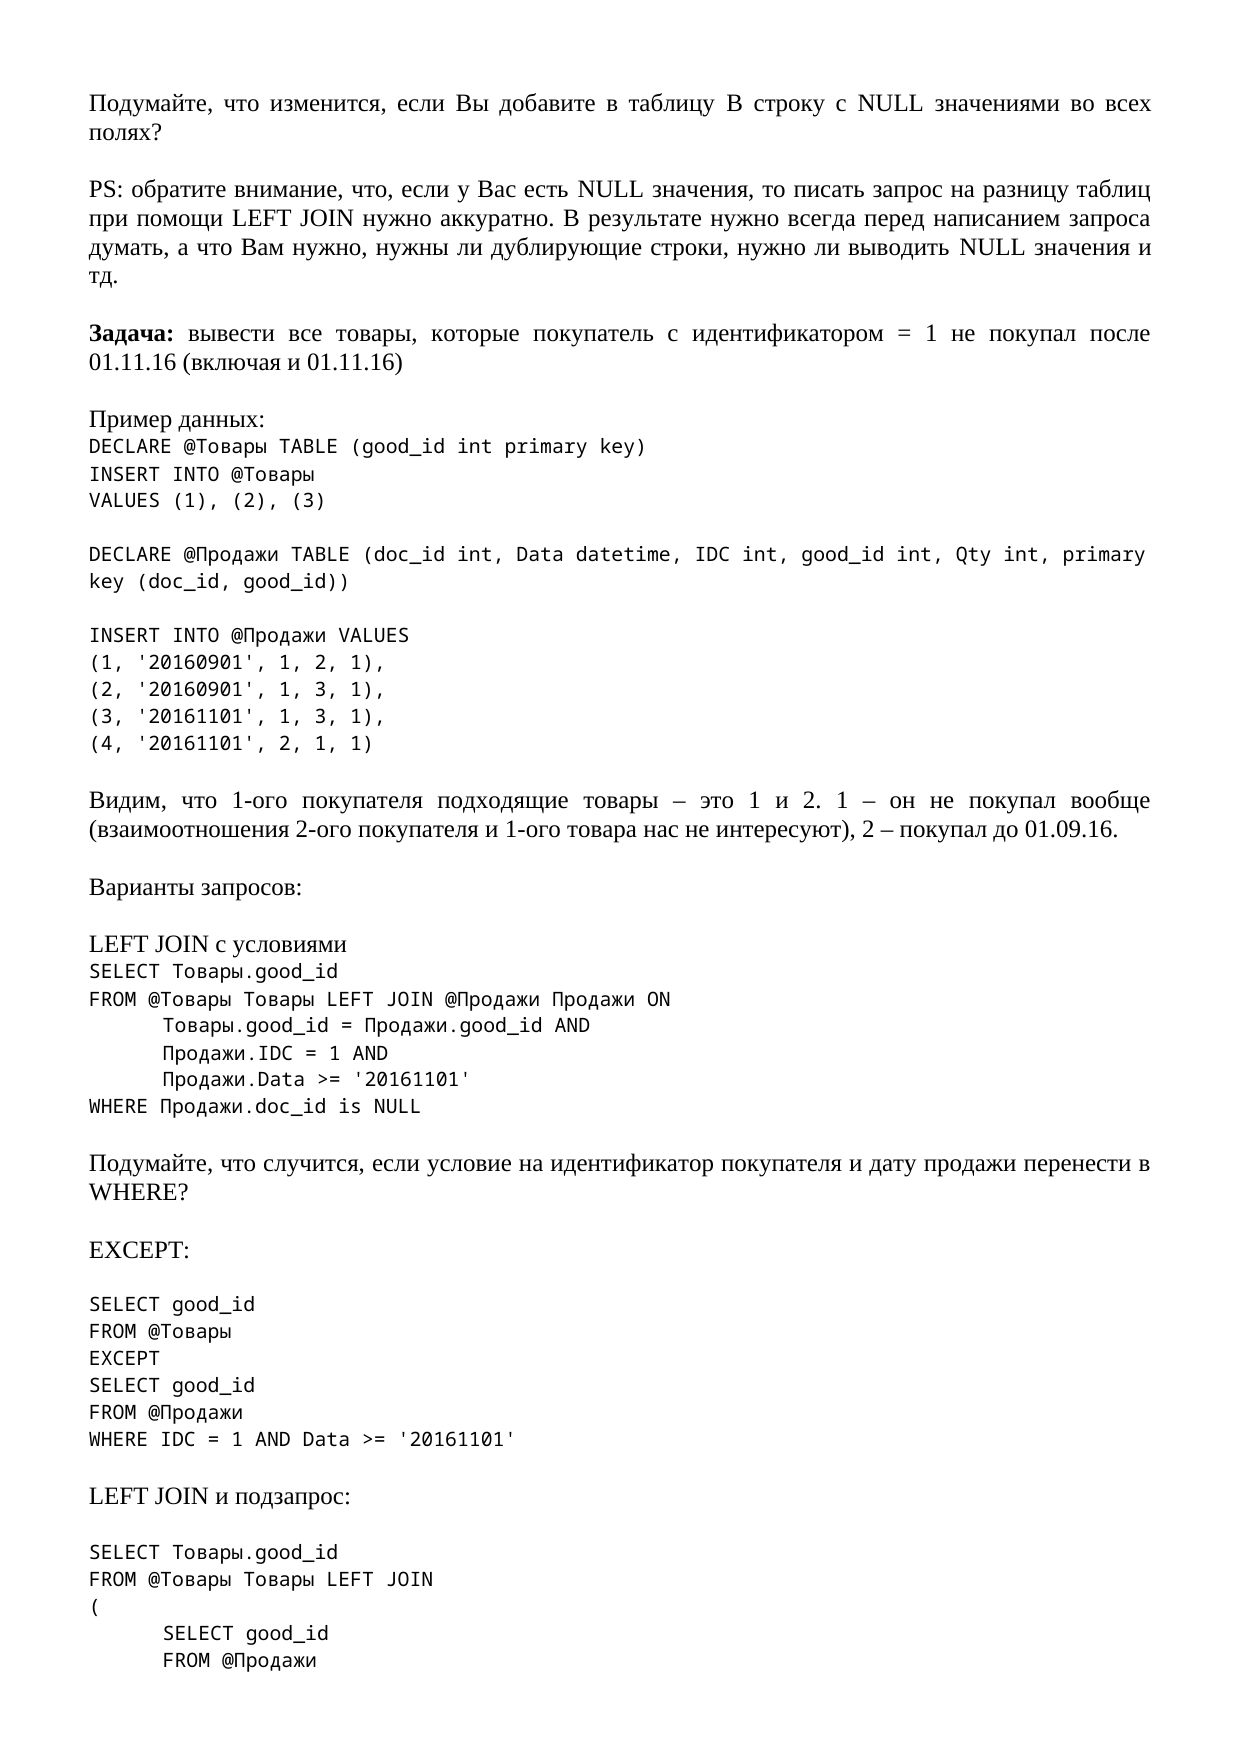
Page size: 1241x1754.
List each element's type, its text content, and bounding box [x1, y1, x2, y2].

text (2, '20160901', 1, 3, 1), [89, 676, 1152, 703]
text Задача: вывести все товары, которые покупатель с идентификатором = 1 не покупал после 01.11.16 (включая и 01.11.16) [89, 318, 1152, 375]
text DECLARE @Товары TABLE (good_id int primary key) [89, 433, 1152, 460]
text FROM @Продажи [89, 1398, 1152, 1425]
text EXCEPT [89, 1344, 1152, 1371]
text SELECT good_id [89, 1371, 1152, 1398]
text SELECT Товары.good_id [89, 1538, 1152, 1566]
text FROM @Товары [89, 1317, 1152, 1344]
text SELECT good_id [89, 1290, 1152, 1317]
text Продажи.Data >= '20161101' [89, 1066, 1152, 1093]
text Пример данных: [89, 404, 1152, 433]
text DECLARE @Продажи TABLE (doc_id int, Data datetime, IDC int, good_id int, Qty int, primary key (doc_id, good_id)) [89, 541, 1152, 595]
text INSERT INTO @Продажи VALUES [89, 622, 1152, 649]
text Продажи.IDC = 1 AND [89, 1039, 1152, 1066]
text SELECT good_id [89, 1619, 1152, 1646]
text Варианты запросов: [89, 872, 1152, 900]
text WHERE Продажи.doc_id is NULL [89, 1093, 1152, 1120]
text VALUES (1), (2), (3) [89, 487, 1152, 514]
text PS: обратите внимание, что, если у Вас есть NULL значения, то писать запрос на разницу таблиц при помощи LEFT JOIN нужно аккуратно. В результате нужно всегда перед написанием запроса думать, а что Вам нужно, нужны ли дублирующие строки, нужно ли выводить NULL значения и тд. [89, 174, 1152, 289]
text (4, '20161101', 2, 1, 1) [89, 729, 1152, 757]
text Подумайте, что изменится, если Вы добавите в таблицу B строку с NULL значениями во всех полях? [89, 88, 1152, 145]
text LEFT JOIN с условиями [89, 929, 1152, 958]
text WHERE IDC = 1 AND Data >= '20161101' [89, 1425, 1152, 1452]
text SELECT Товары.good_id [89, 958, 1152, 985]
text (3, '20161101', 1, 3, 1), [89, 703, 1152, 729]
text INSERT INTO @Товары [89, 460, 1152, 487]
text Видим, что 1-ого покупателя подходящие товары – это 1 и 2. 1 – он не покупал вообще (взаимоотношения 2-ого покупателя и 1-ого товара нас не интересуют), 2 – покупал до 01.09.16. [89, 785, 1152, 843]
text Товары.good_id = Продажи.good_id AND [89, 1012, 1152, 1039]
text LEFT JOIN и подзапрос: [89, 1481, 1152, 1510]
text FROM @Продажи [89, 1646, 1152, 1673]
text ( [89, 1592, 1152, 1619]
text Подумайте, что случится, если условие на идентификатор покупателя и дату продажи перенести в WHERE? [89, 1148, 1152, 1206]
text FROM @Товары Товары LEFT JOIN [89, 1566, 1152, 1592]
text (1, '20160901', 1, 2, 1), [89, 649, 1152, 676]
text FROM @Товары Товары LEFT JOIN @Продажи Продажи ON [89, 985, 1152, 1012]
text EXCEPT: [89, 1235, 1152, 1263]
